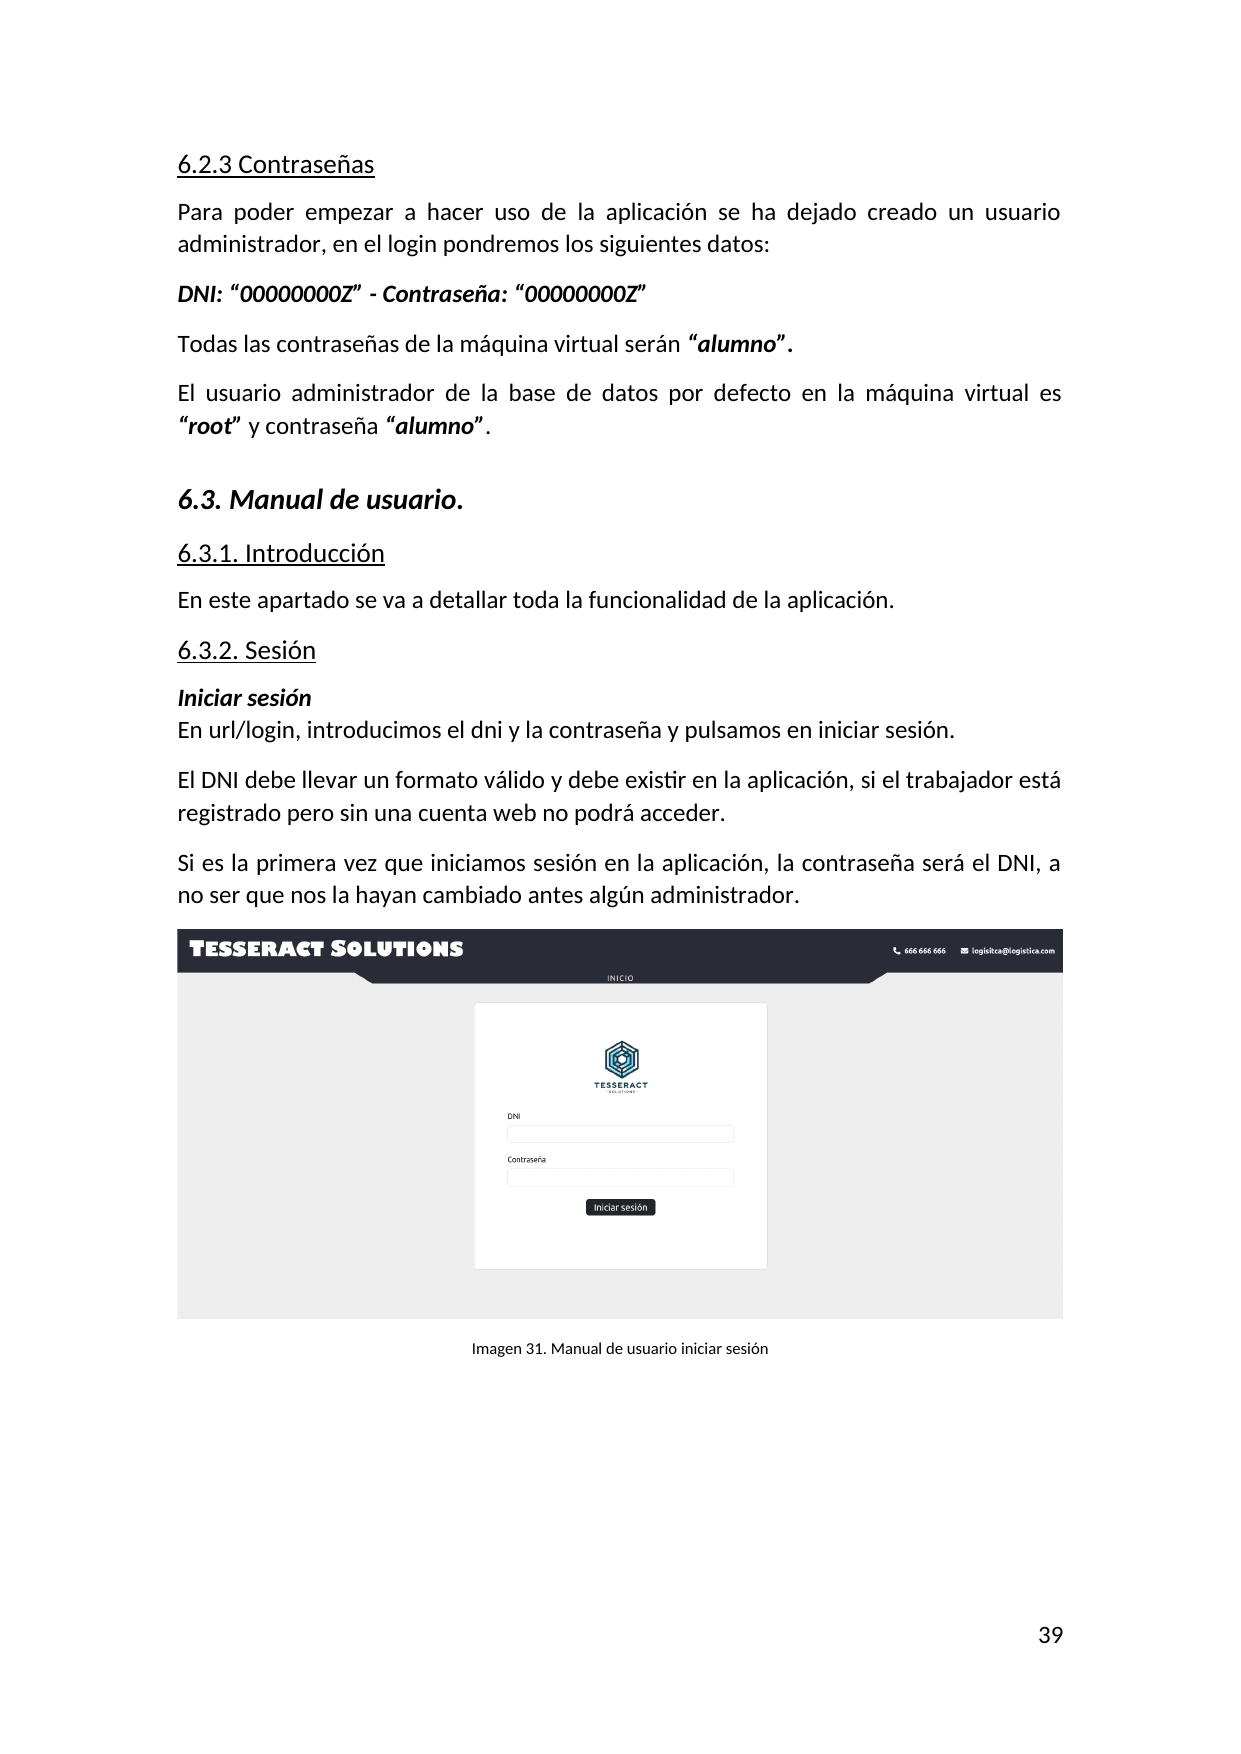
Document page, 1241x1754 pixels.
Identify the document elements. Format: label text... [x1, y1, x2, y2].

text Para poder empezar a hacer uso de la aplicación se ha dejado creado un usuario administrador, en el login pondremos los siguientes datos: [177, 196, 1063, 259]
subtitle 6.3.2. Sesión [177, 633, 1063, 667]
text Todas las contraseñas de la máquina virtual serán “alumno”. [177, 328, 1063, 358]
text DNI: “00000000Z” - Contraseña: “00000000Z” [177, 278, 1063, 309]
text Imagen 31. Manual de usuario iniciar sesión [177, 1338, 1063, 1358]
picture [177, 929, 1063, 1319]
subtitle 6.2.3 Contraseñas [177, 148, 1063, 181]
text Si es la primera vez que iniciamos sesión en la aplicación, la contraseña será el DNI, a no ser que nos la hayan cambiado antes algún administrador. [177, 847, 1063, 910]
text El DNI debe llevar un formato válido y debe existir en la aplicación, si el trabajador está registrado pero sin una cuenta web no podrá acceder. [177, 764, 1063, 828]
text El usuario administrador de la base de datos por defecto en la máquina virtual es “root” y contraseña “alumno”. [177, 377, 1063, 441]
subtitle 6.3.1. Introducción [177, 536, 1063, 569]
subtitle Iniciar sesión [177, 682, 1063, 712]
text En este apartado se va a detallar toda la funcionalidad de la aplicación. [177, 584, 1063, 614]
text En url/login, introducimos el dni y la contraseña y pulsamos en iniciar sesión. [177, 714, 1063, 745]
subtitle 6.3. Manual de usuario. [177, 481, 1063, 516]
